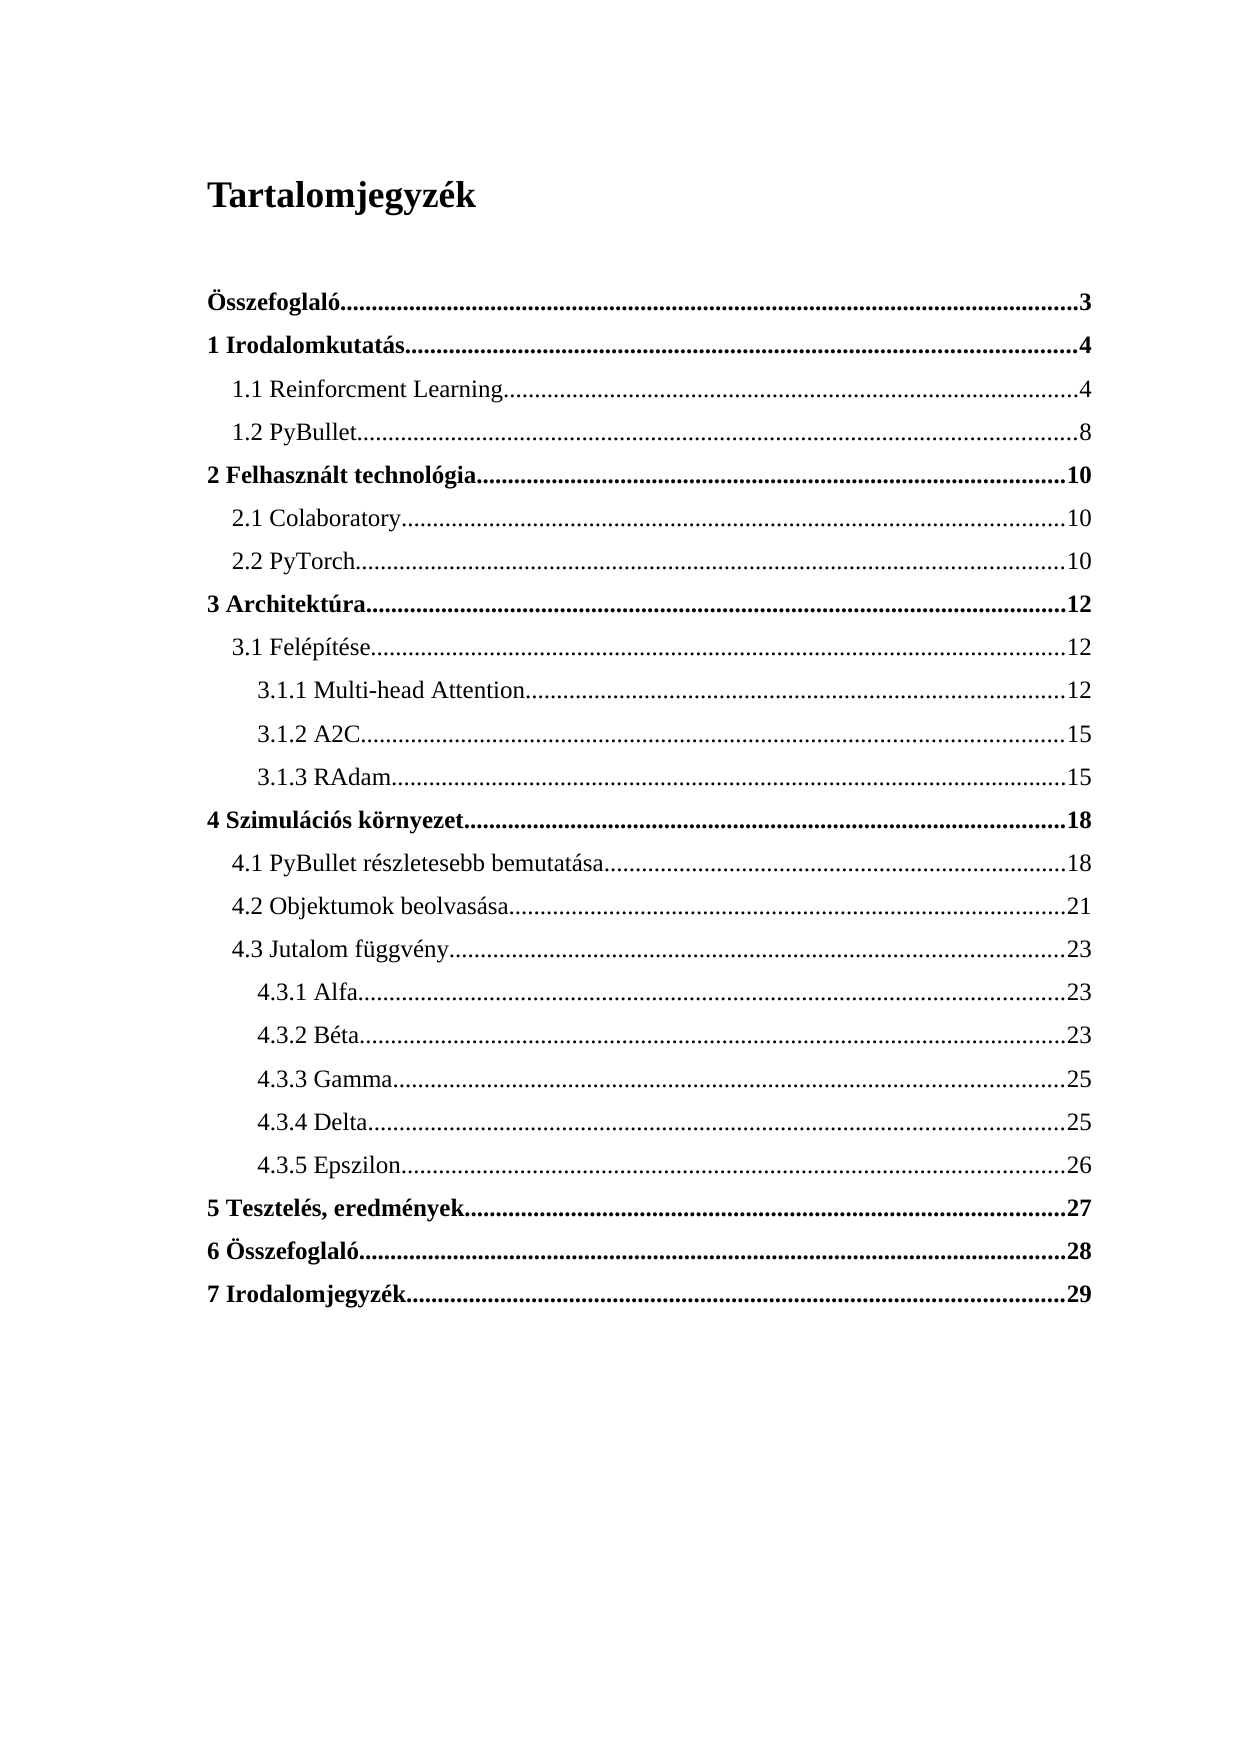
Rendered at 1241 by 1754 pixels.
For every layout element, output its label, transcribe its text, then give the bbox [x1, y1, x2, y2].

text 7 Irodalomjegyzék 29 [207, 1279, 1092, 1308]
text 2.2 PyTorch 10 [232, 546, 1092, 575]
text 4.3.5 Epszilon 26 [257, 1150, 1092, 1179]
text 2 Felhasznált technológia 10 [207, 460, 1092, 489]
text 1.2 PyBullet 8 [232, 417, 1092, 446]
text 4.3.2 Béta 23 [257, 1021, 1092, 1049]
text 3.1 Felépítése 12 [232, 632, 1092, 661]
text Összefoglaló 3 [207, 287, 1092, 316]
text 3 Architektúra 12 [207, 589, 1092, 618]
text 4.3.1 Alfa 23 [257, 977, 1092, 1006]
text 2.1 Colaboratory 10 [232, 503, 1092, 532]
text 4.2 Objektumok beolvasása 21 [232, 891, 1092, 920]
text Tartalomjegyzék [207, 173, 1092, 216]
text 1.1 Reinforcment Learning 4 [232, 374, 1092, 402]
text 3.1.1 Multi-head Attention 12 [257, 676, 1092, 704]
text 3.1.2 A2C 15 [257, 719, 1092, 747]
text 4.3 Jutalom függvény 23 [232, 934, 1092, 963]
text 4.3.4 Delta 25 [257, 1107, 1092, 1136]
text 6 Összefoglaló 28 [207, 1236, 1092, 1265]
text 4.3.3 Gamma 25 [257, 1064, 1092, 1092]
text 4 Szimulációs környezet 18 [207, 805, 1092, 834]
text 5 Tesztelés, eredmények 27 [207, 1193, 1092, 1222]
text 3.1.3 RAdam 15 [257, 762, 1092, 791]
text 1 Irodalomkutatás 4 [207, 331, 1092, 359]
text 4.1 PyBullet részletesebb bemutatása 18 [232, 848, 1092, 877]
